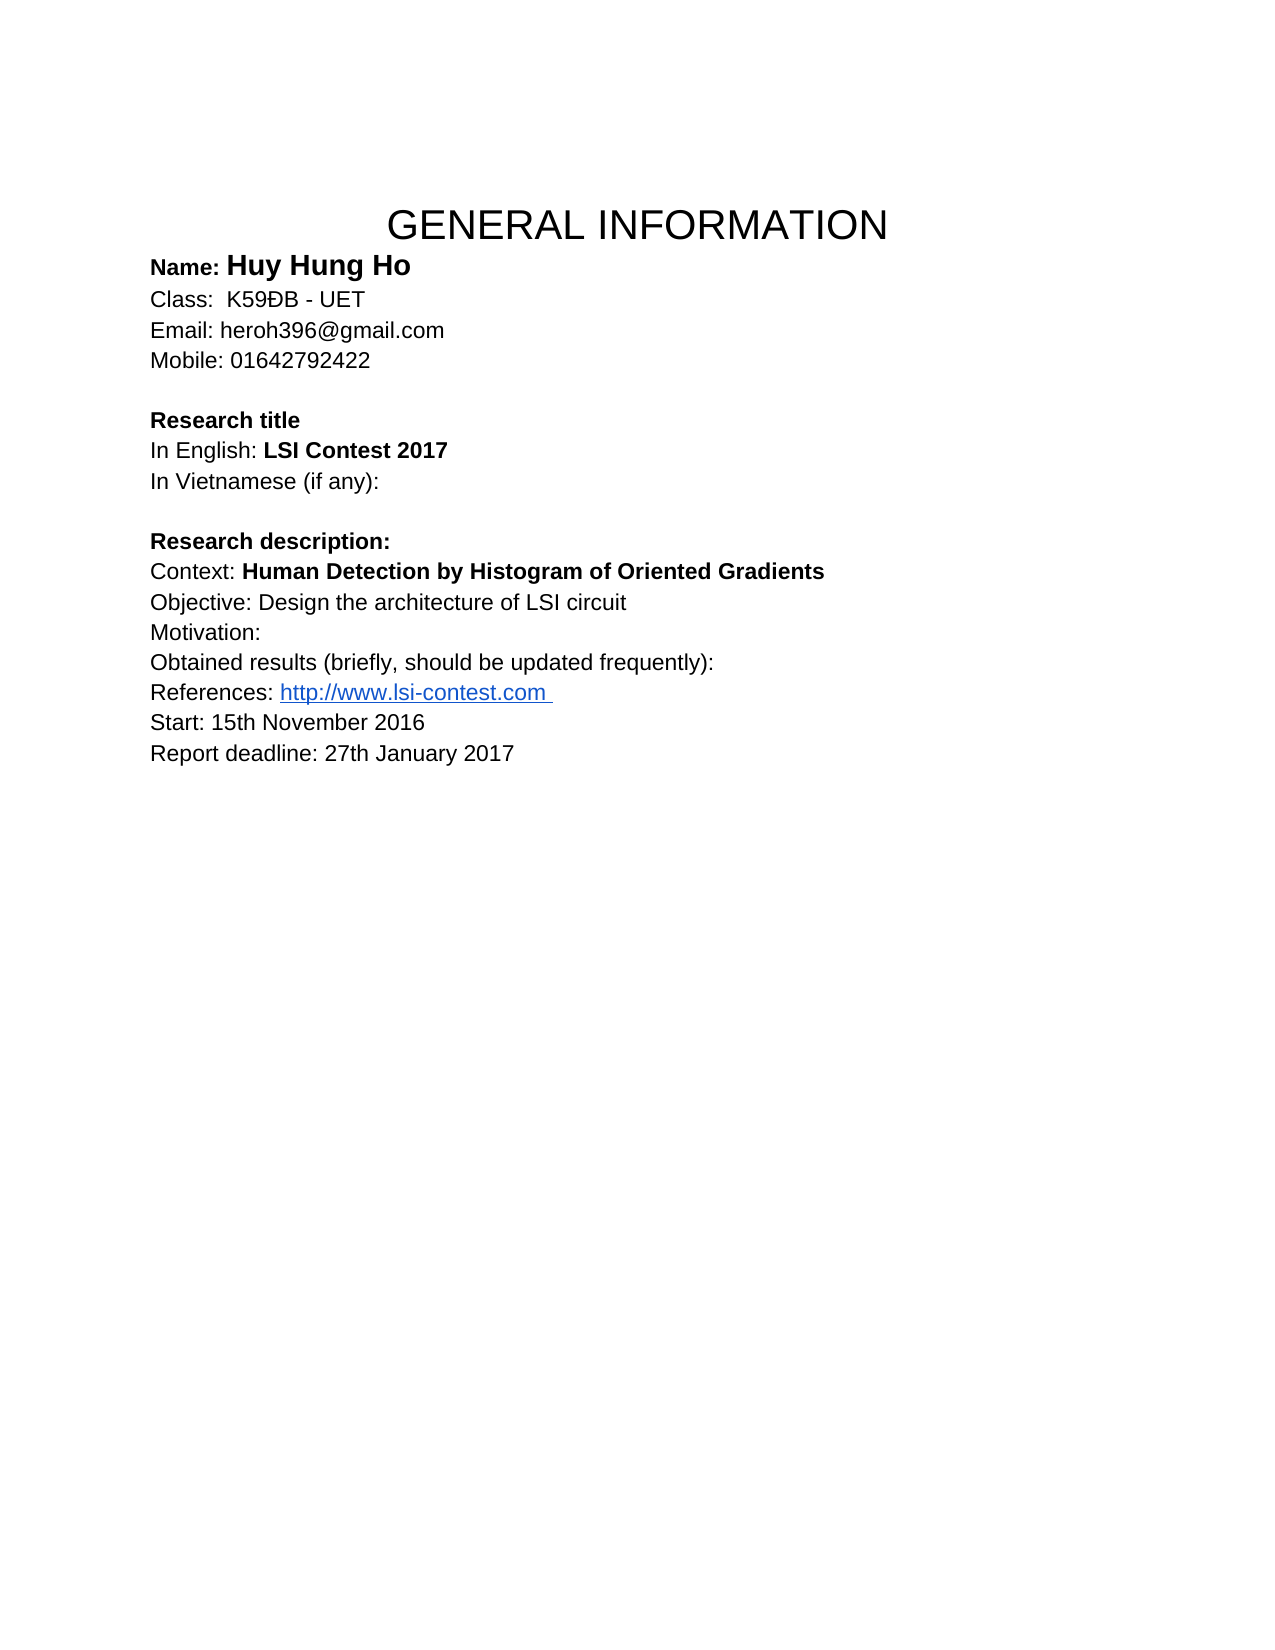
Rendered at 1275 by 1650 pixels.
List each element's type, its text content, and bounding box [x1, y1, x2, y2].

text References: http://www.lsi-contest.com [150, 679, 1125, 706]
text Name: Huy Hung Ho [150, 248, 1125, 281]
text Obtained results (briefly, should be updated frequently): [150, 649, 1125, 675]
text Class: K59ĐB - UET [150, 286, 1125, 313]
text Research title [150, 407, 1125, 434]
text Context: Human Detection by Histogram of Oriented Gradients [150, 558, 1125, 585]
text Objective: Design the architecture of LSI circuit [150, 588, 1125, 615]
text Mobile: 01642792422 [150, 347, 1125, 373]
text In Vietnamese (if any): [150, 468, 1125, 494]
text Start: 15th November 2016 [150, 709, 1125, 736]
subtitle GENERAL INFORMATION [150, 200, 1125, 248]
text Email: heroh396@gmail.com [150, 317, 1125, 343]
text In English: LSI Contest 2017 [150, 437, 1125, 464]
text Report deadline: 27th January 2017 [150, 739, 1125, 766]
text Research description: [150, 528, 1125, 554]
text Motivation: [150, 619, 1125, 645]
